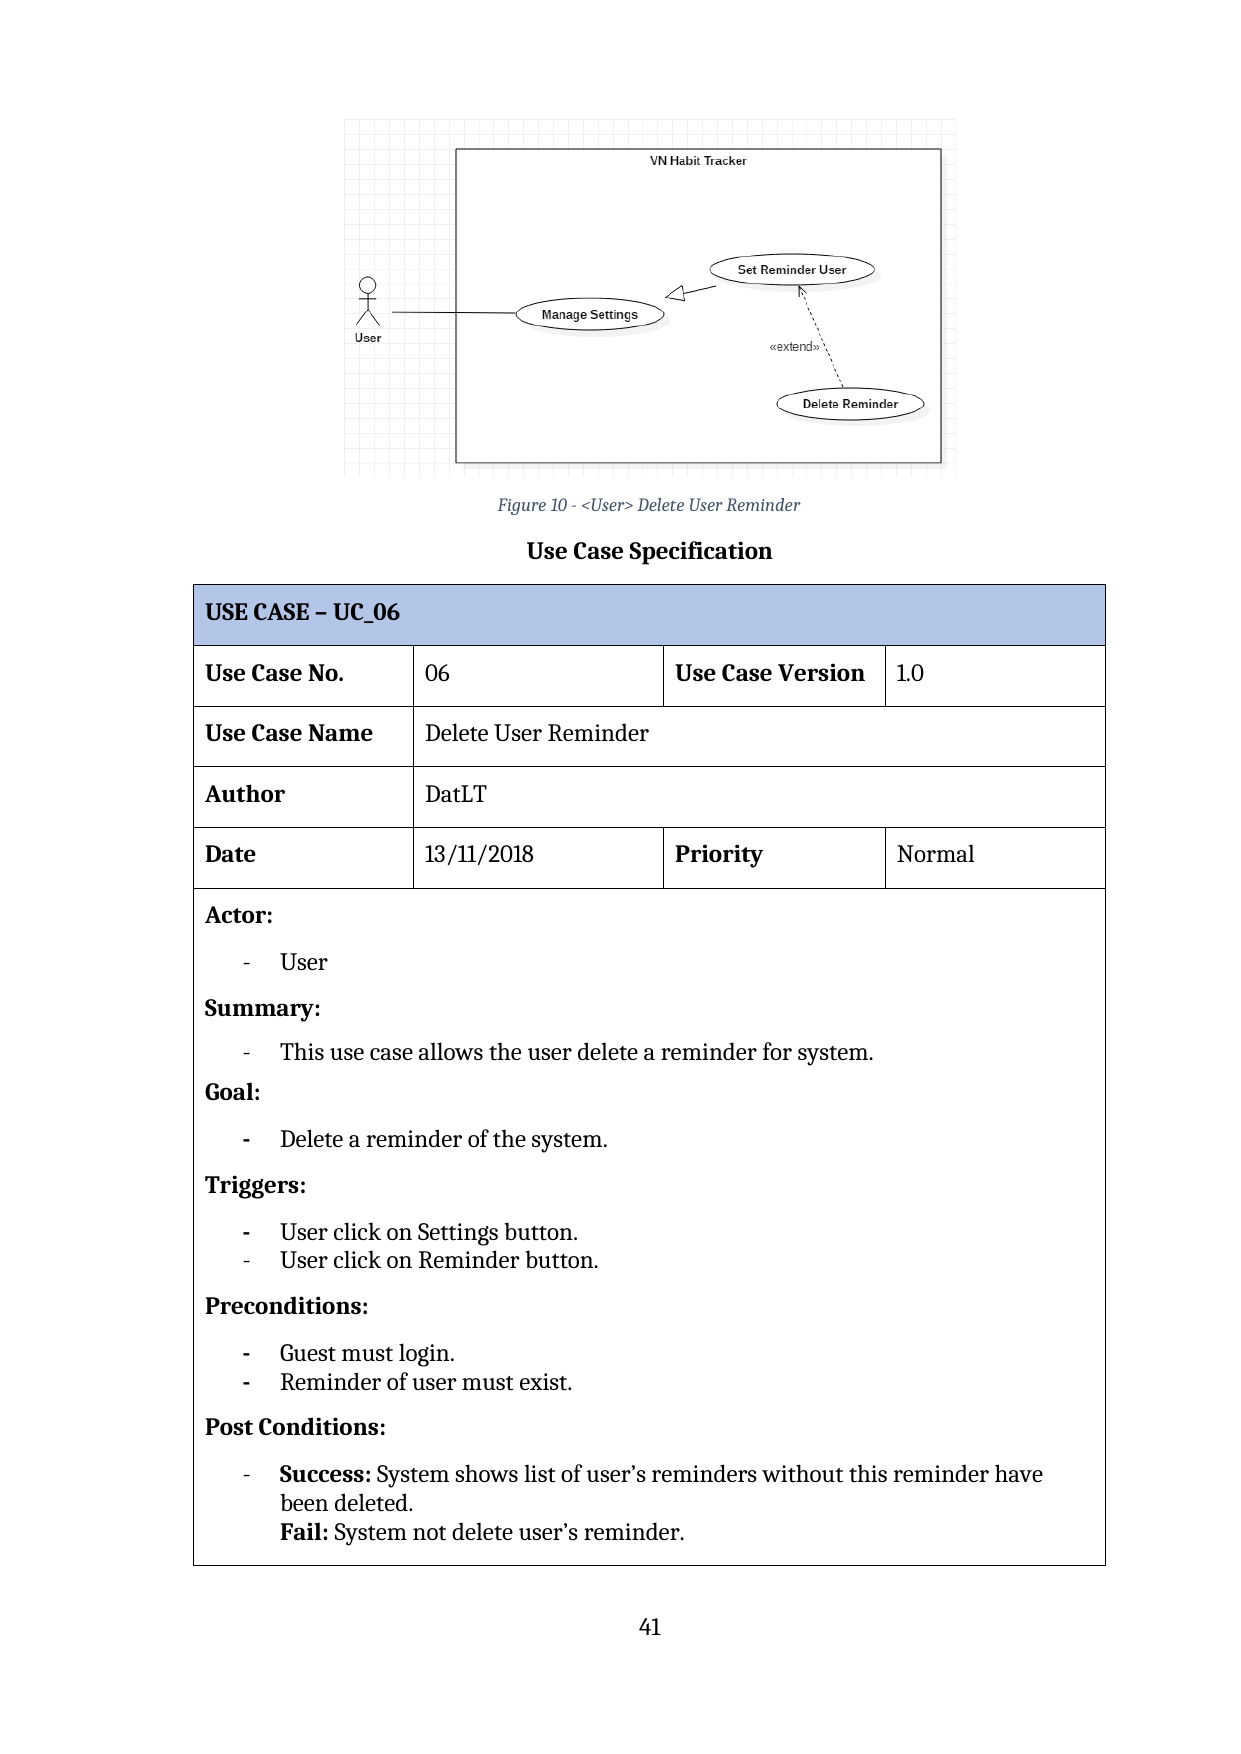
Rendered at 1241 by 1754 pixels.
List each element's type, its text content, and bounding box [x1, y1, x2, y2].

table_cell Use Case Name [194, 707, 413, 766]
table_cell Author [194, 767, 413, 827]
table_cell Delete User Reminder [414, 707, 1105, 766]
table_cell DatLT [414, 767, 1105, 827]
table_cell Priority [664, 828, 885, 887]
table_cell 13/11/2018 [414, 828, 663, 887]
picture [343, 118, 956, 477]
table_cell Date [194, 828, 413, 887]
text Figure 10 - <User> Delete User Reminder [177, 495, 1122, 516]
table_cell Normal [886, 828, 1105, 887]
table_cell Use Case No. [194, 646, 413, 706]
table_cell 06 [414, 646, 663, 706]
table_header USE CASE – UC_06 [194, 585, 1105, 645]
list Use Case Specification [177, 537, 1122, 566]
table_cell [194, 889, 1105, 1565]
table_cell Use Case Version [664, 646, 885, 706]
table_cell 1.0 [886, 646, 1105, 706]
